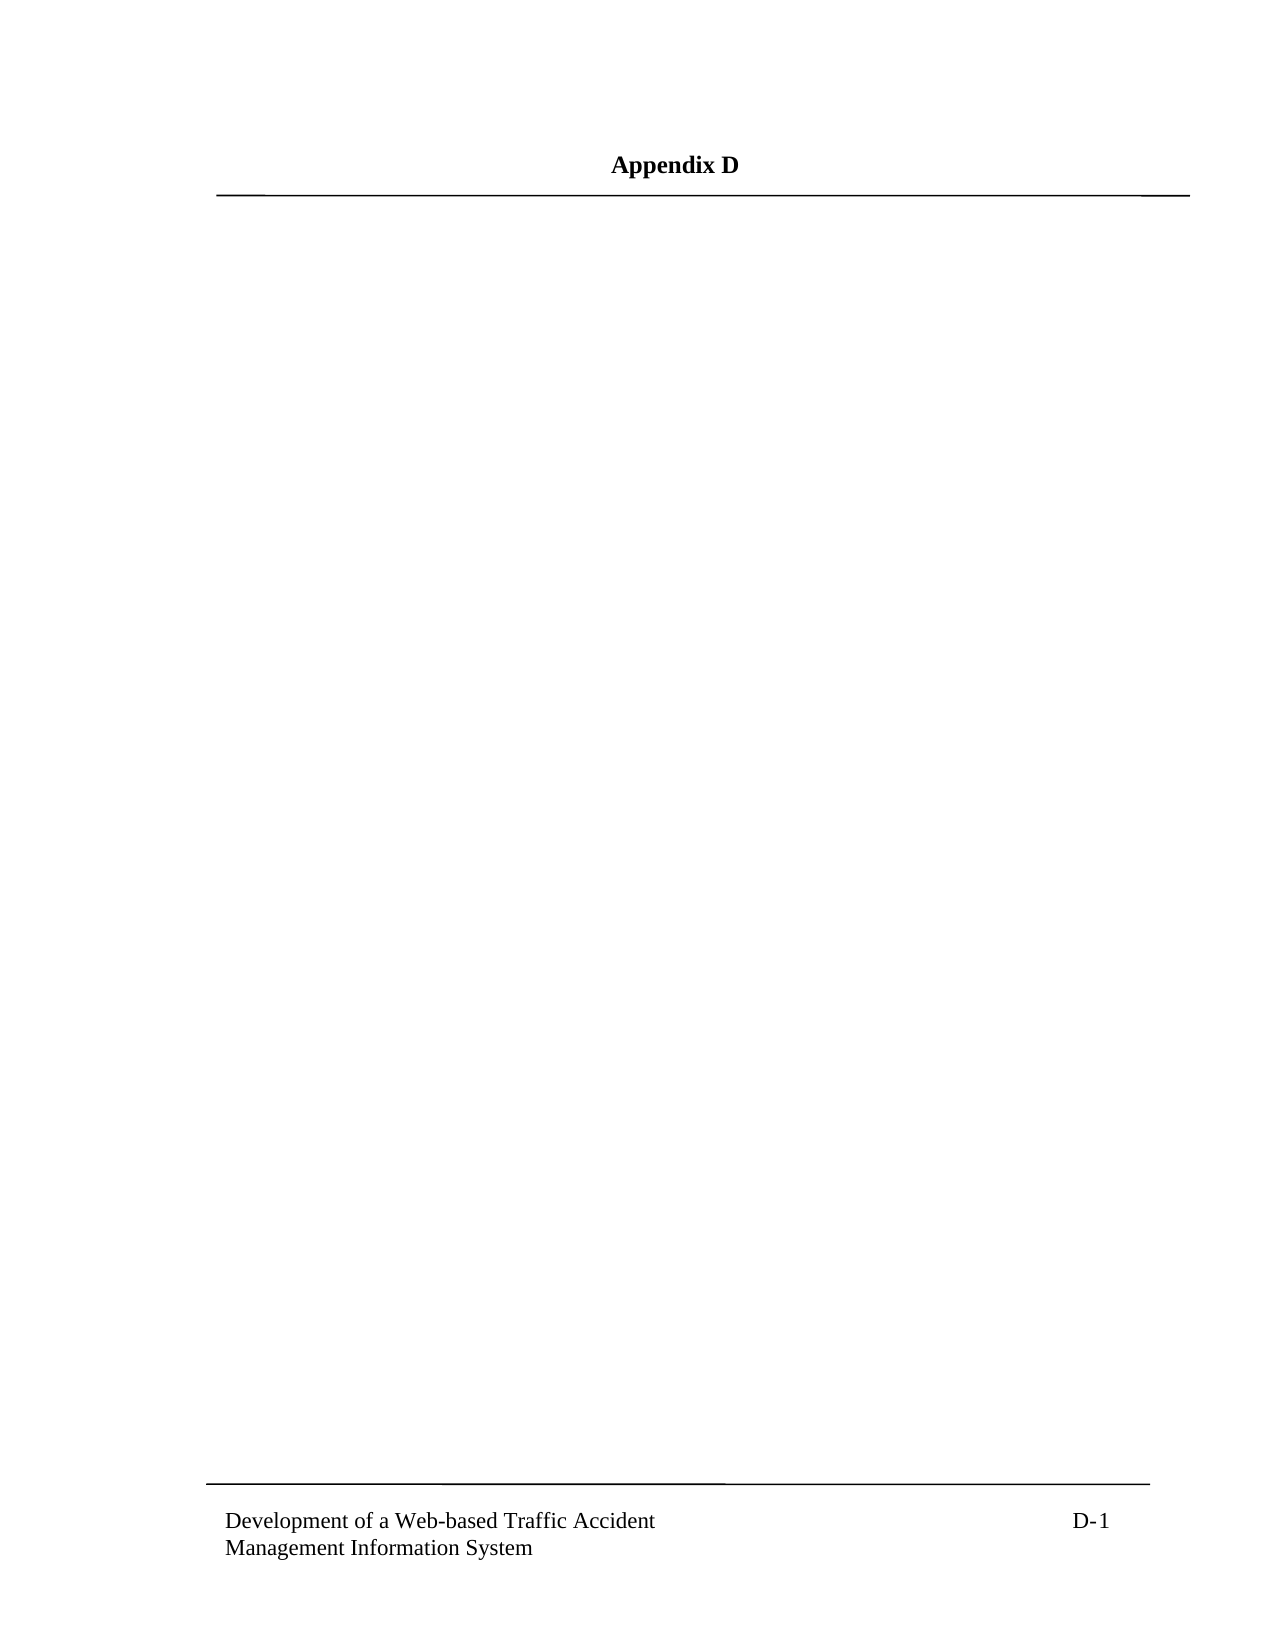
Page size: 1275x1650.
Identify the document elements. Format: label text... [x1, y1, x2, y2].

text Appendix D [225, 150, 1125, 179]
